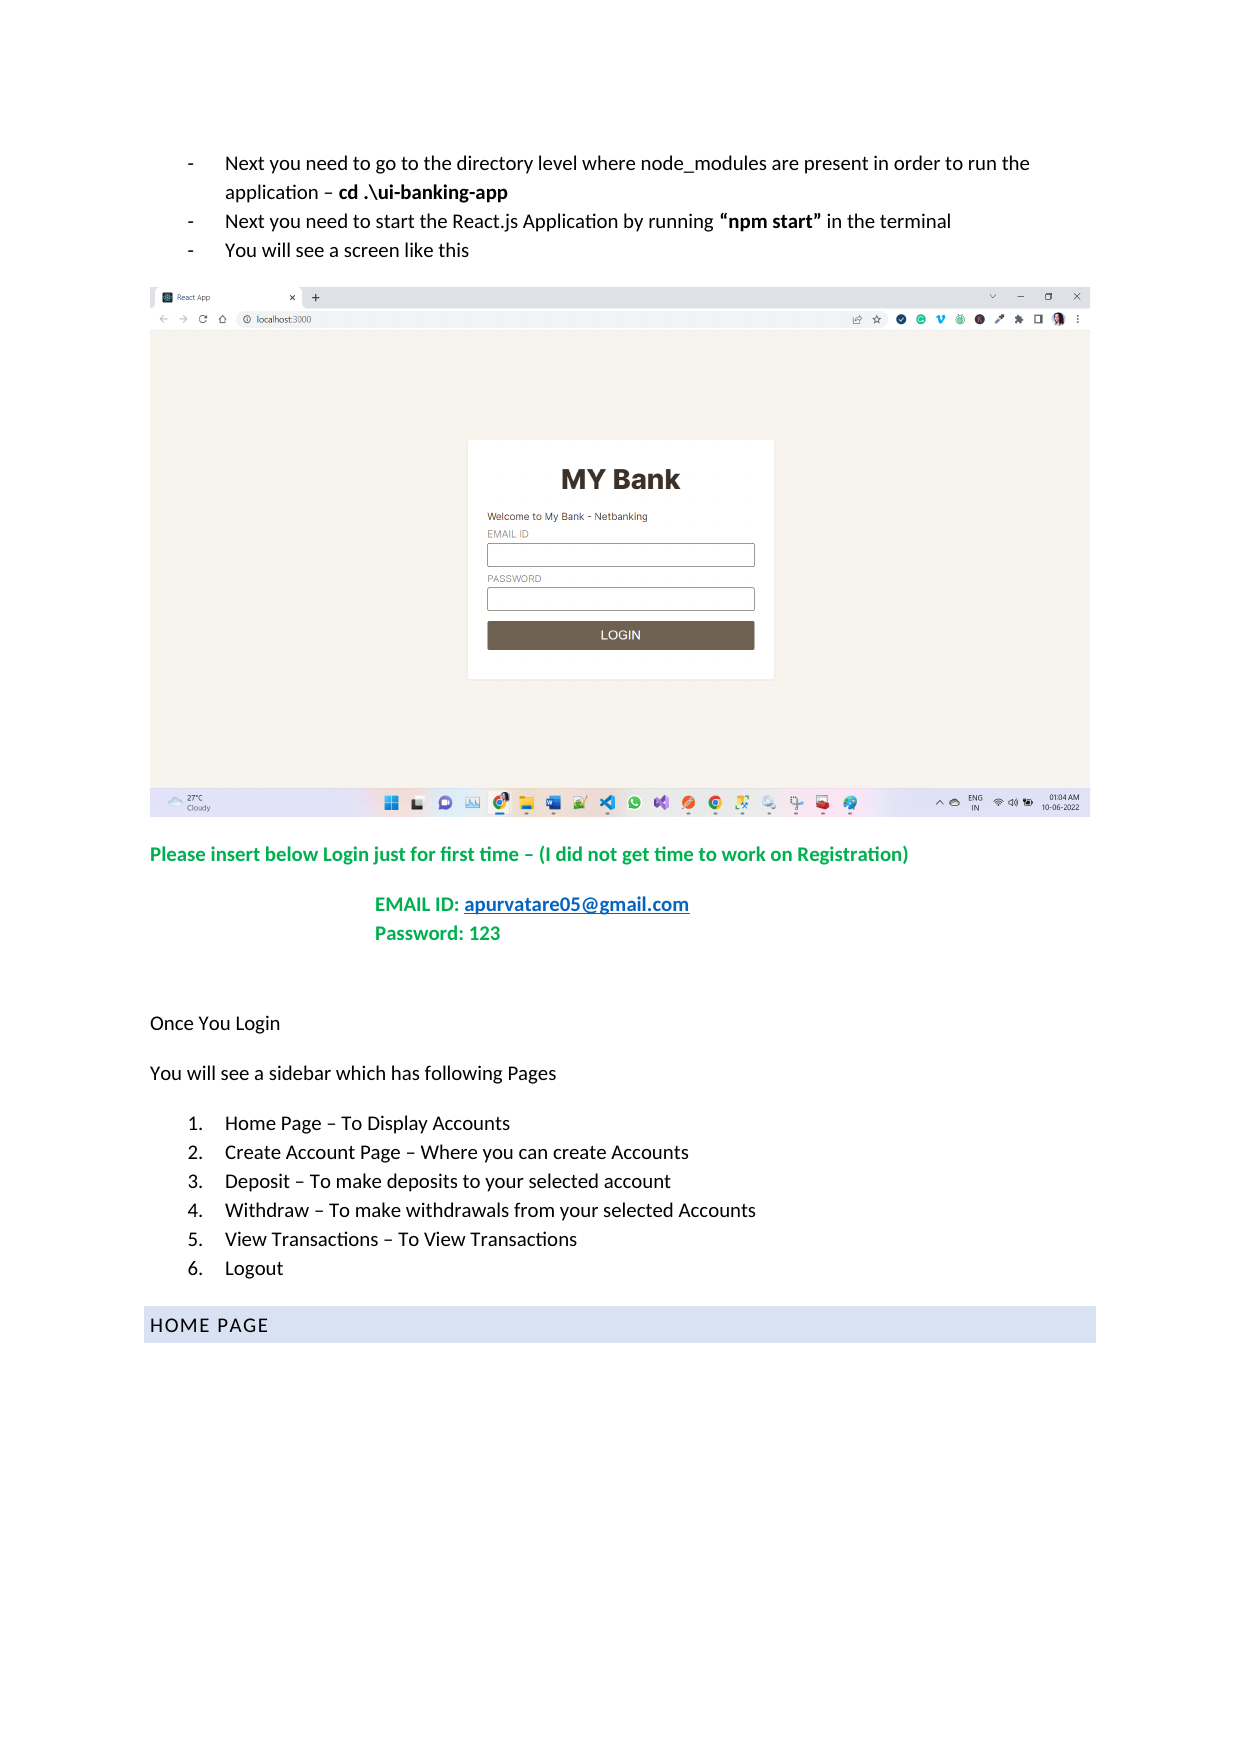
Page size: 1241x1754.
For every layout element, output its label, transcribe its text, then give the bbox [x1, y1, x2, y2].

list You will see a screen like this [187, 237, 1090, 263]
picture [150, 287, 1091, 817]
text You will see a sidebar which has following Pages [150, 1060, 1090, 1085]
list Logout [187, 1256, 1090, 1281]
list Next you need to go to the directory level where node_modules are present in order to run the application – cd .\ui-banking-app [187, 150, 1090, 204]
list View Transactions – To View Transactions [187, 1226, 1090, 1252]
list Create Account Page – Where you can create Accounts [187, 1139, 1090, 1164]
subtitle Home Page [150, 1312, 1090, 1337]
list Home Page – To Display Accounts [187, 1110, 1090, 1135]
text Password: 123 [375, 920, 1090, 946]
list Deposit – To make deposits to your selected account [187, 1168, 1090, 1193]
text EMAIL ID: apurvatare05@gmail.com [375, 891, 1090, 916]
list Withdraw – To make withdrawals from your selected Accounts [187, 1197, 1090, 1223]
text Once You Login [150, 1010, 1090, 1035]
text Please insert below Login just for first time – (I did not get time to work on Registration) [150, 841, 1090, 866]
list Next you need to start the React.js Application by running “npm start” in the terminal [187, 208, 1090, 234]
